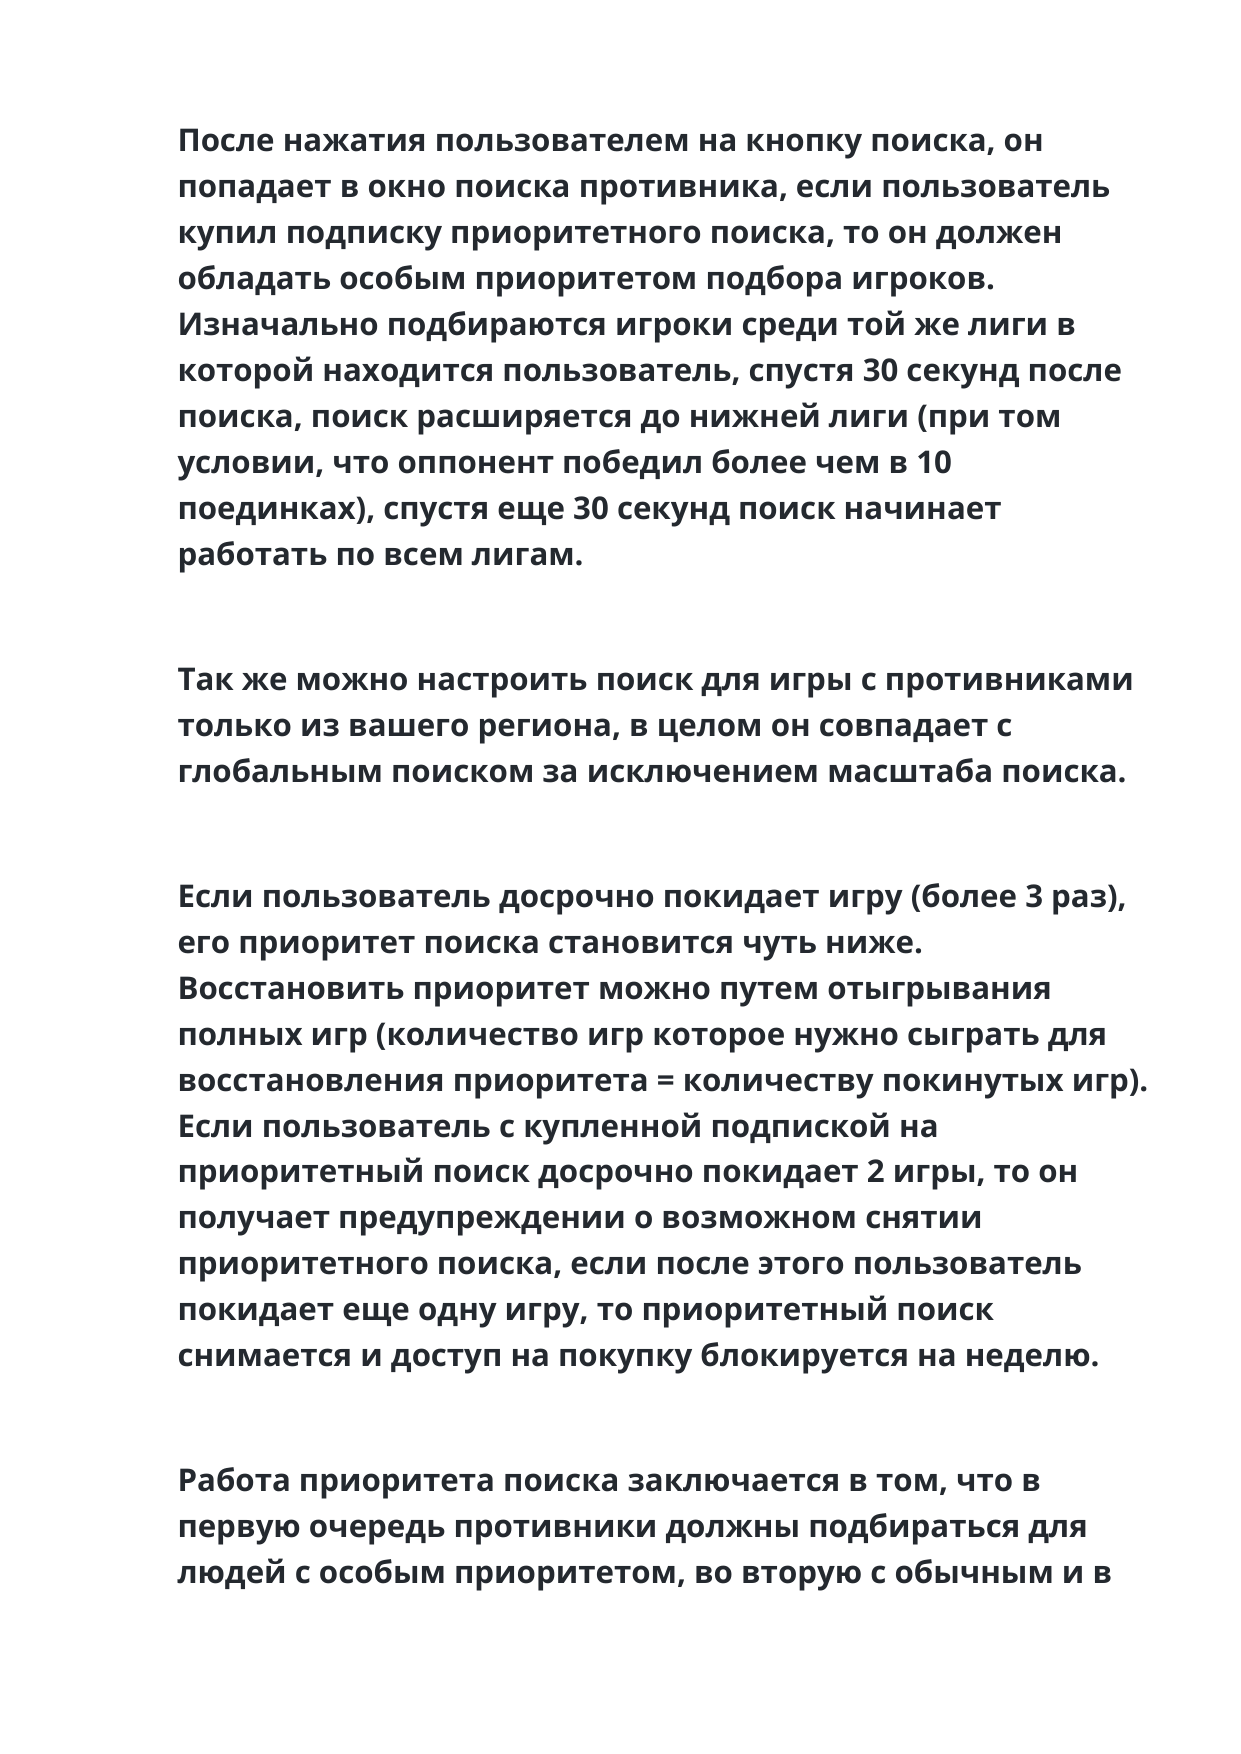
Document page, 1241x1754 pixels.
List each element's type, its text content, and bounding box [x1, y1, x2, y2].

text Так же можно настроить поиск для игры с противниками только из вашего региона, в целом он совпадает с глобальным поиском за исключением масштаба поиска. [177, 657, 1152, 791]
text Если пользователь досрочно покидает игру (более 3 раз), его приоритет поиска становится чуть ниже. Восстановить приоритет можно путем отыгрывания полных игр (количество игр которое нужно сыграть для восстановления приоритета = количеству покинутых игр). Если пользователь с купленной подпиской на приоритетный поиск досрочно покидает 2 игры, то он получает предупреждении о возможном снятии приоритетного поиска, если после этого пользователь покидает еще одну игру, то приоритетный поиск снимается и доступ на покупку блокируется на неделю. [177, 874, 1152, 1376]
text После нажатия пользователем на кнопку поиска, он попадает в окно поиска противника, если пользователь купил подписку приоритетного поиска, то он должен обладать особым приоритетом подбора игроков. Изначально подбираются игроки среди той же лиги в которой находится пользователь, спустя 30 секунд после поиска, поиск расширяется до нижней лиги (при том условии, что оппонент победил более чем в 10 поединках), спустя еще 30 секунд поиск начинает работать по всем лигам. [177, 118, 1152, 574]
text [177, 1458, 1152, 1593]
